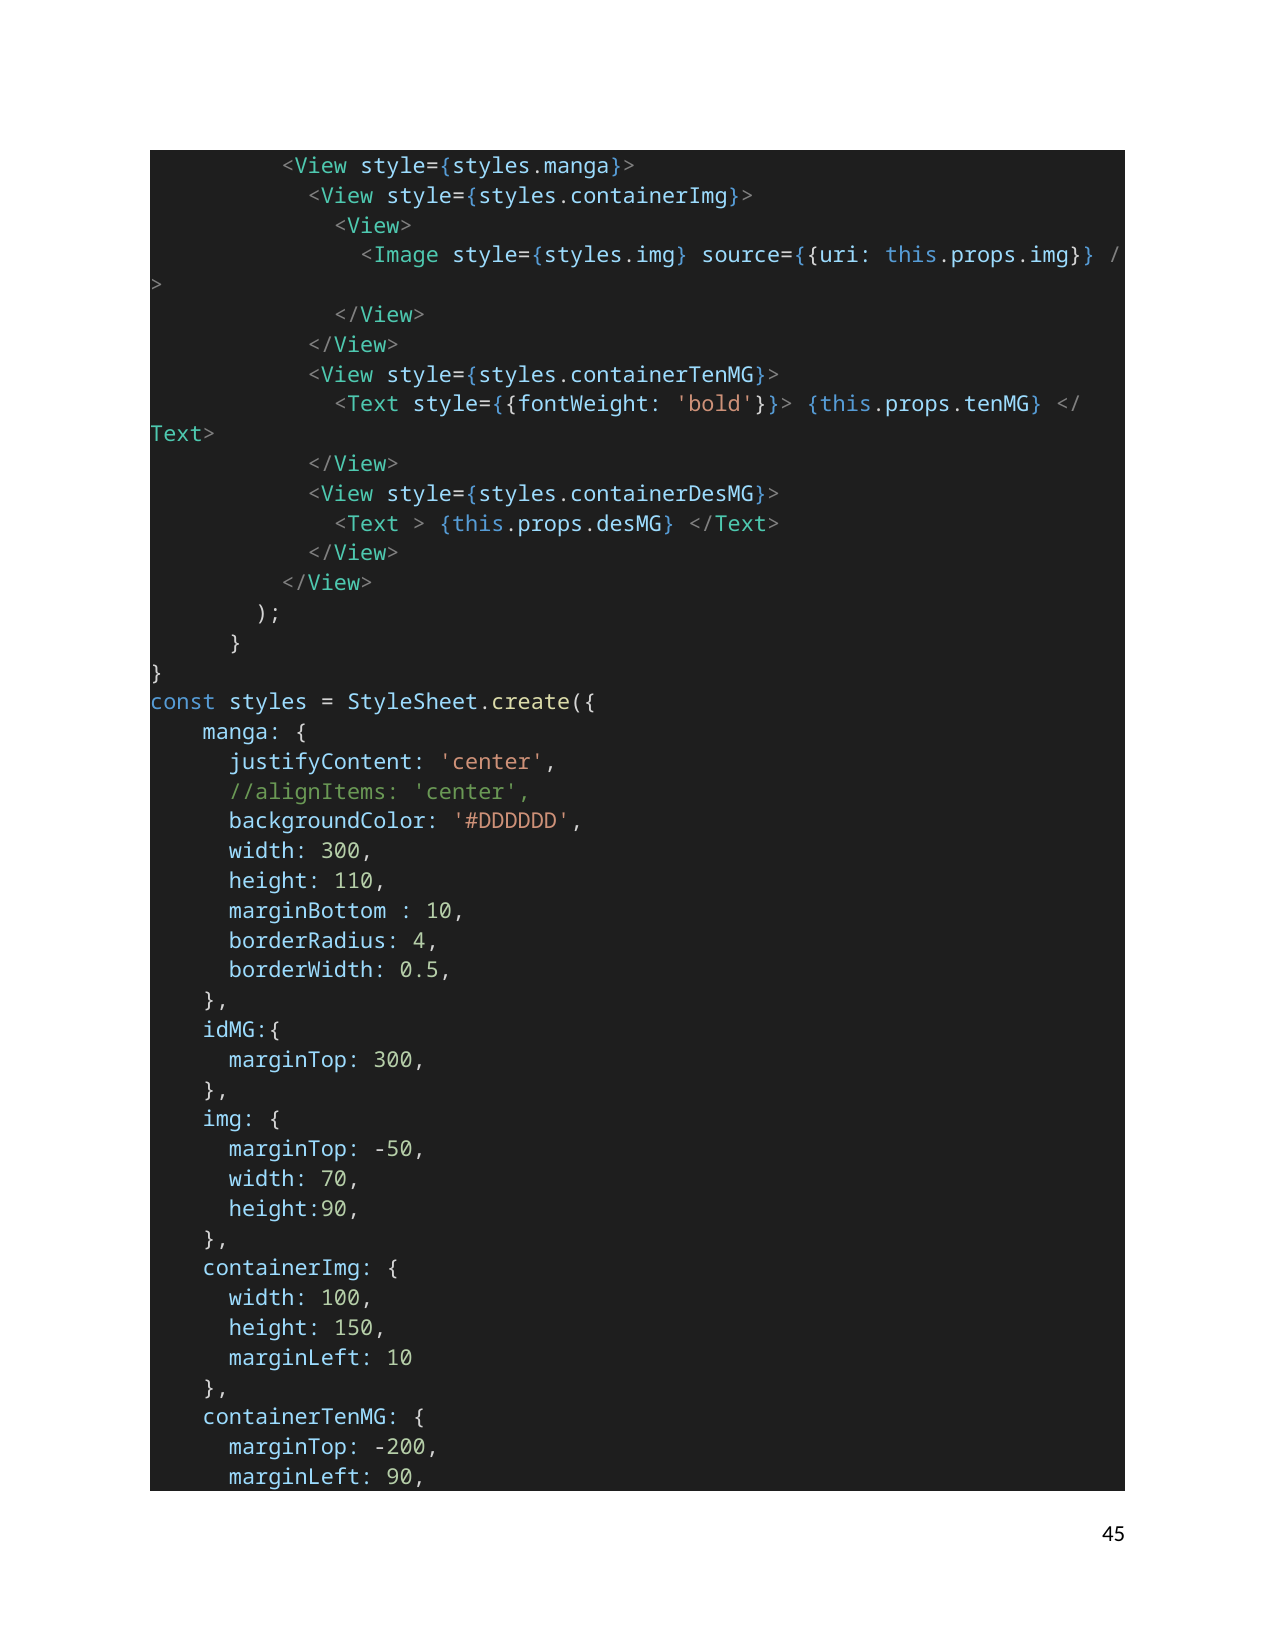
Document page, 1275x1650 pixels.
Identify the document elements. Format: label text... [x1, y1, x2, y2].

text </View> [150, 329, 1125, 358]
text <View style={styles.containerImg}> [150, 180, 1125, 209]
text marginTop: -50, [150, 1133, 1125, 1163]
text <View style={styles.manga}> [150, 150, 1125, 180]
text marginTop: -200, [150, 1431, 1125, 1461]
text manga: { [150, 716, 1125, 746]
text }, [150, 1073, 1125, 1103]
text containerImg: { [150, 1252, 1125, 1282]
text borderWidth: 0.5, [150, 954, 1125, 984]
text width: 100, [150, 1282, 1125, 1312]
text idMG:{ [150, 1014, 1125, 1044]
text containerTenMG: { [150, 1401, 1125, 1431]
text <View> [150, 209, 1125, 239]
text <View style={styles.containerTenMG}> [150, 358, 1125, 388]
text width: 300, [150, 835, 1125, 865]
text </View> [150, 537, 1125, 567]
text borderRadius: 4, [150, 924, 1125, 954]
text <View style={styles.containerDesMG}> [150, 478, 1125, 507]
text justifyContent: 'center', [150, 746, 1125, 776]
text img: { [150, 1103, 1125, 1133]
text width: 70, [150, 1163, 1125, 1193]
text backgroundColor: '#DDDDDD', [150, 805, 1125, 835]
text } [150, 627, 1125, 656]
text </View> [150, 567, 1125, 597]
text //alignItems: 'center', [150, 776, 1125, 805]
text height: 110, [150, 865, 1125, 895]
text marginBottom : 10, [150, 895, 1125, 924]
text ); [150, 597, 1125, 627]
text }, [150, 1222, 1125, 1252]
text marginTop: 300, [150, 1044, 1125, 1073]
text }, [150, 1371, 1125, 1401]
text marginLeft: 90, [150, 1461, 1125, 1491]
text <Text > {this.props.desMG} </Text> [150, 507, 1125, 537]
text <Text style={{fontWeight: 'bold'}}> {this.props.tenMG} </Text> [150, 388, 1125, 448]
text <Image style={styles.img} source={{uri: this.props.img}} /> [150, 239, 1125, 299]
text height:90, [150, 1193, 1125, 1222]
text height: 150, [150, 1312, 1125, 1342]
text </View> [150, 448, 1125, 478]
text } [150, 656, 1125, 686]
text </View> [150, 299, 1125, 329]
text marginLeft: 10 [150, 1342, 1125, 1371]
text const styles = StyleSheet.create({ [150, 686, 1125, 716]
text }, [150, 984, 1125, 1014]
